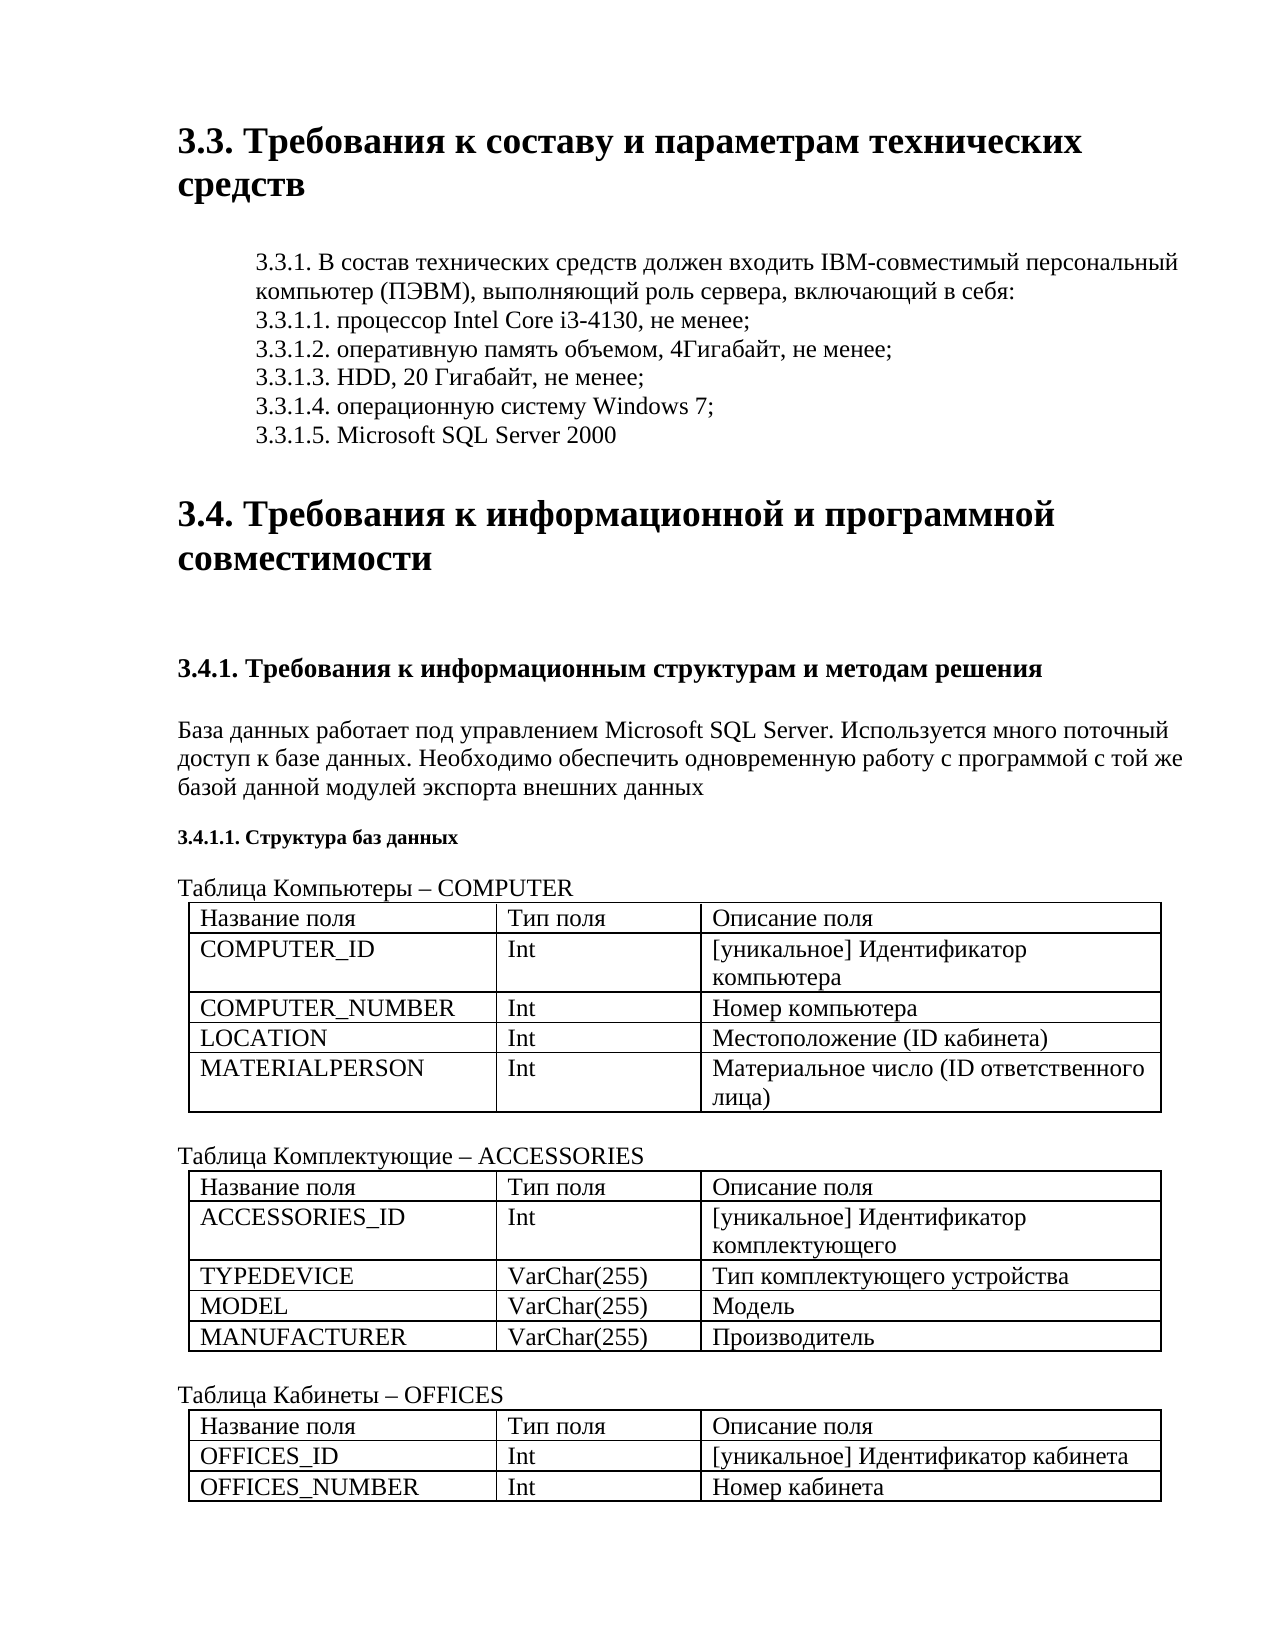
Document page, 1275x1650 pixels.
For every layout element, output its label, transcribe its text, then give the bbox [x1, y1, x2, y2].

table_header Описание поля [702, 1172, 1160, 1200]
table_cell Int [497, 1202, 700, 1259]
table_header Тип поля [497, 903, 701, 932]
table_cell MANUFACTURER [190, 1322, 496, 1350]
table_cell COMPUTER_ID [190, 934, 496, 991]
text Таблица Компьютеры – COMPUTER [177, 873, 1186, 902]
table_cell MATERIALPERSON [190, 1053, 496, 1111]
table_header Описание поля [702, 1411, 1160, 1440]
text Таблица Кабинеты – OFFICES [177, 1381, 1186, 1409]
table_cell LOCATION [190, 1023, 496, 1052]
table_cell Материальное число (ID ответственного лица) [702, 1053, 1160, 1111]
text 3.4.1. Требования к информационным структурам и методам решения [177, 652, 1186, 683]
text 3.3.1. В состав технических средств должен входить IВМ-совместимый персональный компьютер (ПЭВМ), выполняющий роль сервера, включающий в себя: [255, 247, 1186, 305]
table_cell [уникальное] Идентификатор комплектующего [702, 1202, 1160, 1259]
table_cell Номер кабинета [702, 1472, 1160, 1500]
table_cell Int [497, 934, 700, 991]
table_header Описание поля [702, 903, 1160, 932]
table_cell Модель [702, 1291, 1160, 1320]
table_cell VarChar(255) [497, 1322, 700, 1350]
table_header Название поля [190, 903, 496, 932]
table_cell Int [497, 1441, 700, 1470]
table_cell Int [497, 1053, 700, 1111]
table_header Тип поля [497, 1172, 700, 1200]
table_header Название поля [190, 1172, 496, 1200]
table_cell ACCESSORIES_ID [190, 1202, 496, 1259]
text Таблица Комплектующие – ACCESSORIES [177, 1141, 1186, 1170]
table_cell VarChar(255) [497, 1261, 700, 1290]
table_cell Int [497, 1023, 700, 1052]
table_cell MODEL [190, 1291, 496, 1320]
table_cell Производитель [702, 1322, 1160, 1350]
text 3.4. Требования к информационной и программной совместимости [177, 492, 1186, 578]
table_cell Тип комплектующего устройства [702, 1261, 1160, 1290]
table_cell COMPUTER_NUMBER [190, 993, 496, 1022]
table_cell [уникальное] Идентификатор компьютера [702, 934, 1160, 991]
table_cell [уникальное] Идентификатор кабинета [702, 1441, 1160, 1470]
table_cell OFFICES_NUMBER [190, 1472, 496, 1500]
table_cell Int [497, 1472, 700, 1500]
table_cell Int [497, 993, 700, 1022]
table_cell Местоположение (ID кабинета) [702, 1023, 1160, 1052]
text 3.3.1.1. процессор Intel Core i3-4130, не менее; 3.3.1.2. оперативную память объемом, 4Гигабайт, не менее; 3.3.1.3. HDD, 20 Гигабайт, не менее; 3.3.1.4. операционную систему Windows 7; 3.3.1.5. Microsoft SQL Server 2000 [255, 305, 1186, 449]
table_cell VarChar(255) [497, 1291, 700, 1320]
table_header Тип поля [497, 1411, 700, 1440]
table_cell OFFICES_ID [190, 1441, 496, 1470]
table_cell Номер компьютера [702, 993, 1160, 1022]
text 3.4.1.1. Структура баз данных [177, 825, 1186, 849]
text 3.3. Требования к составу и параметрам технических средств [177, 118, 1186, 204]
table_cell TYPEDEVICE [190, 1261, 496, 1290]
table_header Название поля [190, 1411, 496, 1440]
text База данных работает под управлением Microsoft SQL Server. Используется много поточный доступ к базе данных. Необходимо обеспечить одновременную работу с программой с той же базой данной модулей экспорта внешних данных [177, 715, 1186, 801]
